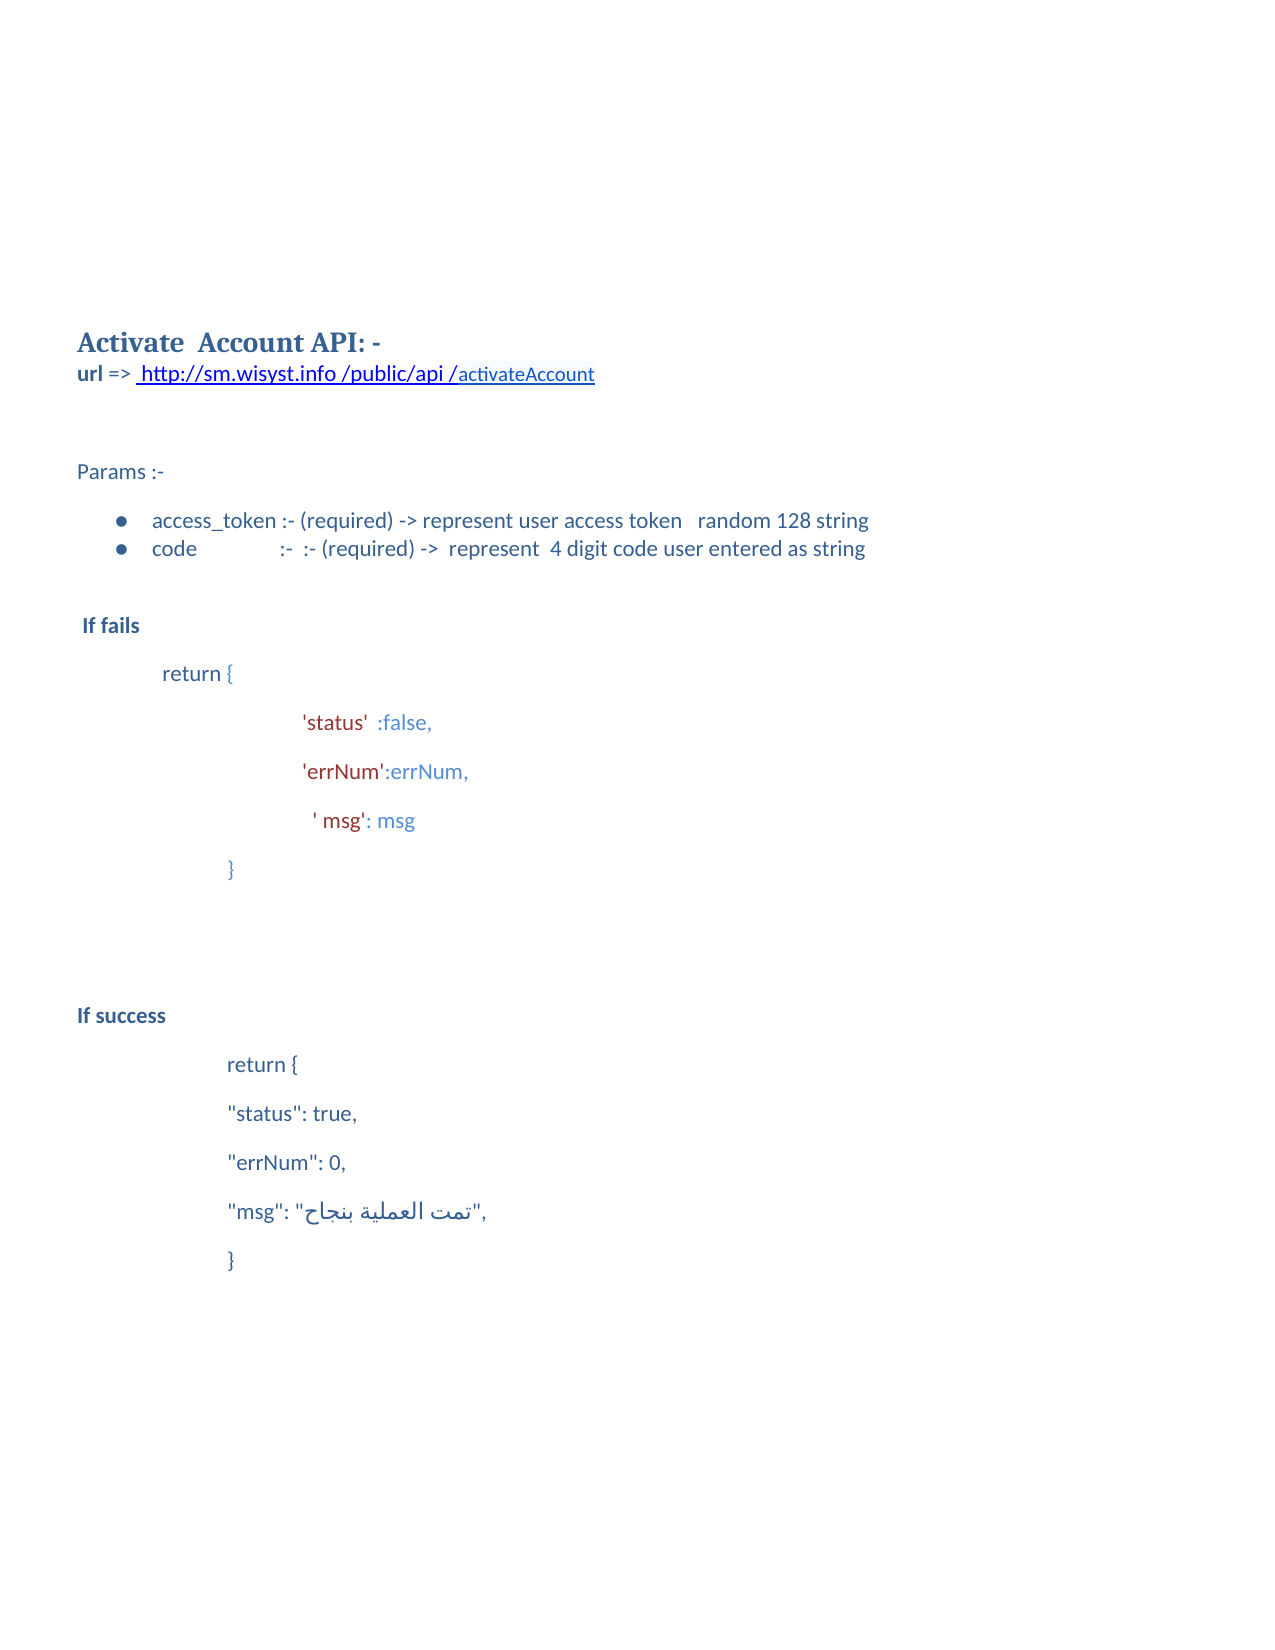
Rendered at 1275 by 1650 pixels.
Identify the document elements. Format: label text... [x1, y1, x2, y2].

list access_token :- (required) -> represent user access token random 128 string [114, 506, 1198, 534]
list code :- :- (required) -> represent 4 digit code user entered as string [114, 534, 1198, 562]
text 'errNum':errNum, [227, 757, 1198, 785]
text If fails [77, 611, 1198, 639]
text } [152, 1246, 1198, 1274]
text Params :- [77, 457, 1198, 485]
text "msg": "تمت العملية بنجاح", [152, 1197, 1198, 1225]
subtitle Activate Account API: - [77, 326, 1198, 359]
text return { [152, 659, 1198, 688]
text "status": true, [152, 1099, 1198, 1127]
text If success [77, 1002, 1198, 1029]
text "errNum": 0, [152, 1148, 1198, 1176]
text return { [152, 1050, 1198, 1078]
text 'status' :false, [227, 708, 1198, 736]
text } [227, 855, 1198, 883]
text ' msg': msg [227, 806, 1198, 834]
text url => http://sm.wisyst.info /public/api /activateAccount [77, 359, 1198, 387]
